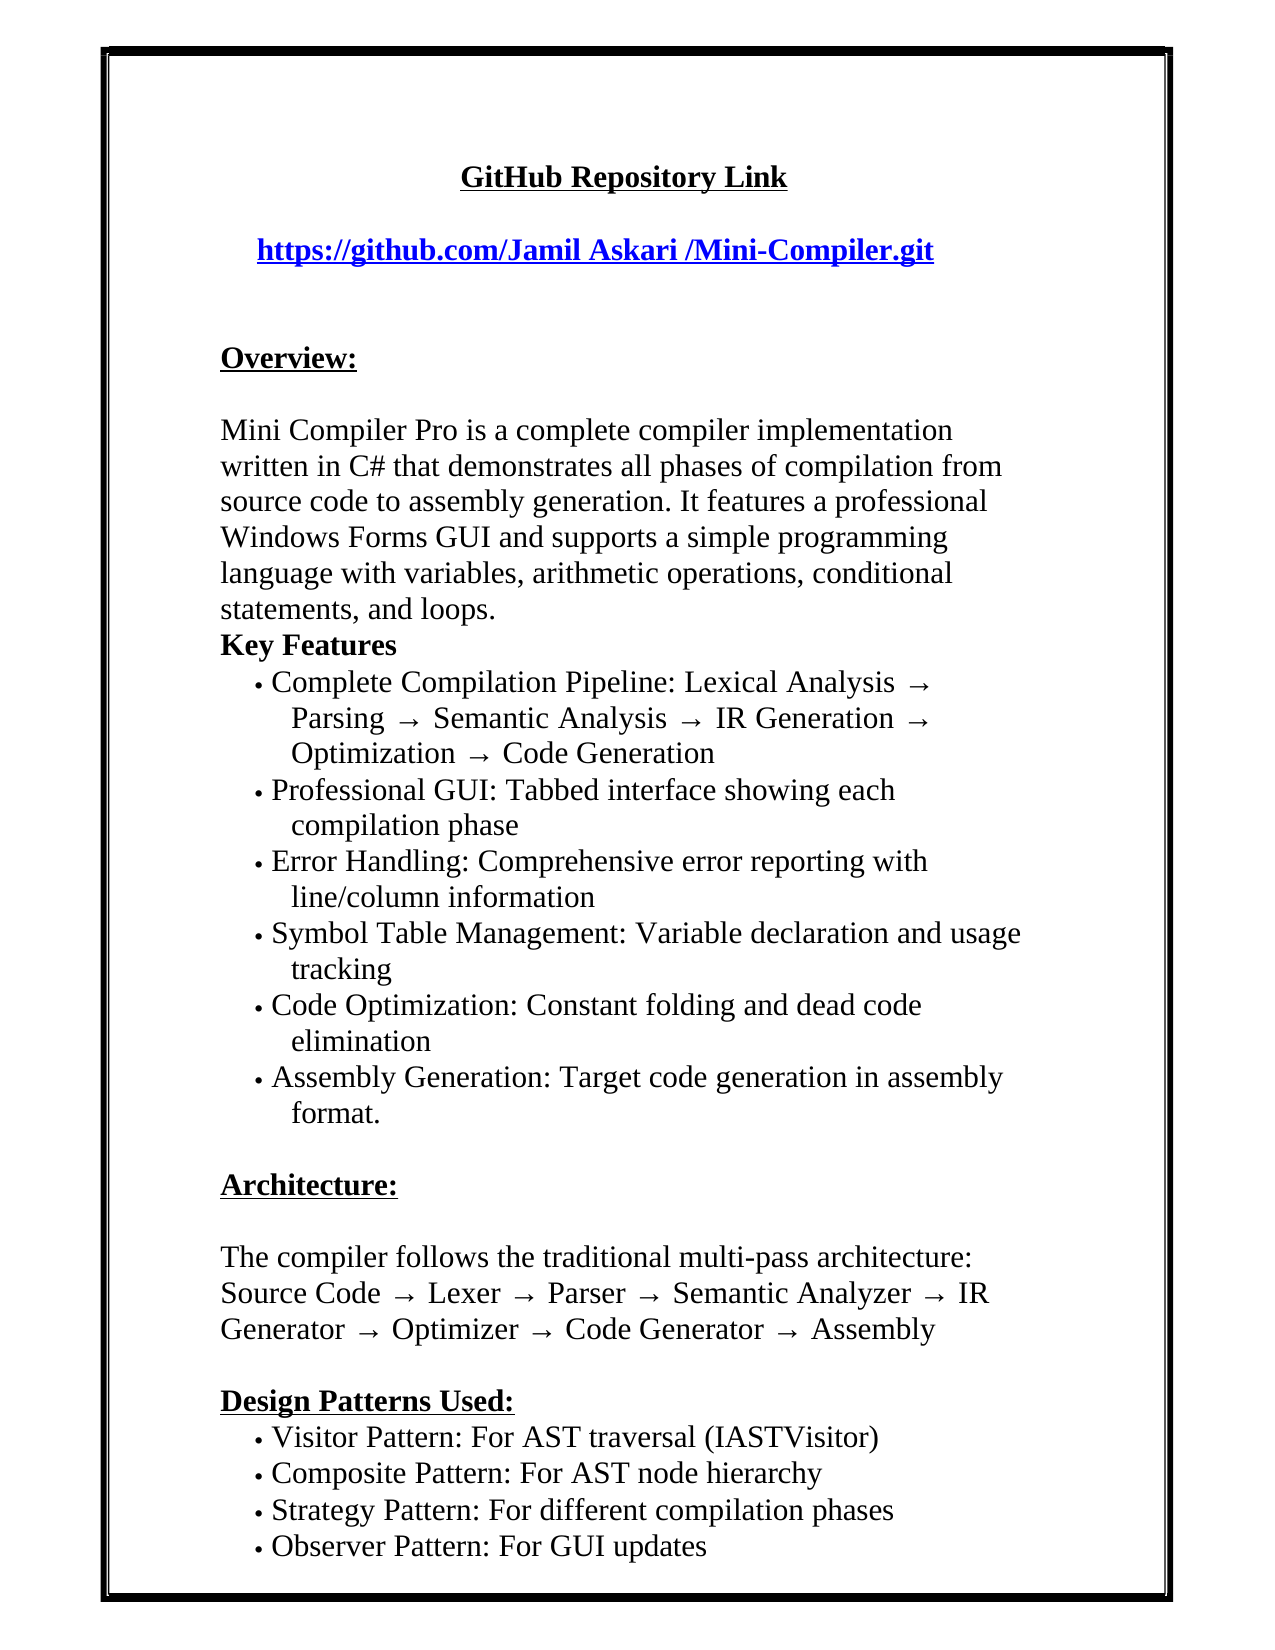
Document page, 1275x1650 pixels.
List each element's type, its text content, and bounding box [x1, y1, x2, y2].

list Complete Compilation Pipeline: Lexical Analysis → Parsing → Semantic Analysis → IR Generation → Optimization → Code Generation [255, 663, 934, 771]
subtitle Overview: [220, 339, 1162, 375]
subtitle Key Features [220, 627, 1162, 663]
text The compiler follows the traditional multi-pass architecture: Source Code → Lexer → Parser → Semantic Analyzer → IR Generator → Optimizer → Code Generator → Assembly [220, 1238, 1019, 1346]
list Error Handling: Comprehensive error reporting with line/column information [255, 843, 929, 914]
subtitle Architecture: [220, 1167, 1162, 1202]
picture [109, 1593, 1165, 1602]
list Strategy Pattern: For different compilation phases [255, 1491, 1162, 1527]
list Symbol Table Management: Variable declaration and usage tracking [255, 914, 1022, 986]
list Assembly Generation: Target code generation in assembly format. [255, 1058, 1005, 1130]
list Composite Pattern: For AST node hierarchy [255, 1455, 1162, 1491]
subtitle Design Patterns Used: [220, 1383, 1162, 1418]
picture [109, 46, 1165, 56]
list Professional GUI: Tabbed interface showing each compilation phase [255, 771, 897, 843]
text https://github.com/Jamil Askari /Mini-Compiler.git [257, 231, 1162, 267]
subtitle GitHub Repository Link [460, 158, 1162, 194]
list Observer Pattern: For GUI updates [255, 1527, 1162, 1563]
text Mini Compiler Pro is a complete compiler implementation written in C# that demonstrates all phases of compilation from source code to assembly generation. It features a professional Windows Forms GUI and supports a simple programming language with variables, arithmetic operations, conditional statements, and loops. [220, 411, 1019, 626]
list Code Optimization: Constant folding and dead code elimination [255, 986, 923, 1058]
list Visitor Pattern: For AST traversal (IASTVisitor) [255, 1418, 1162, 1454]
